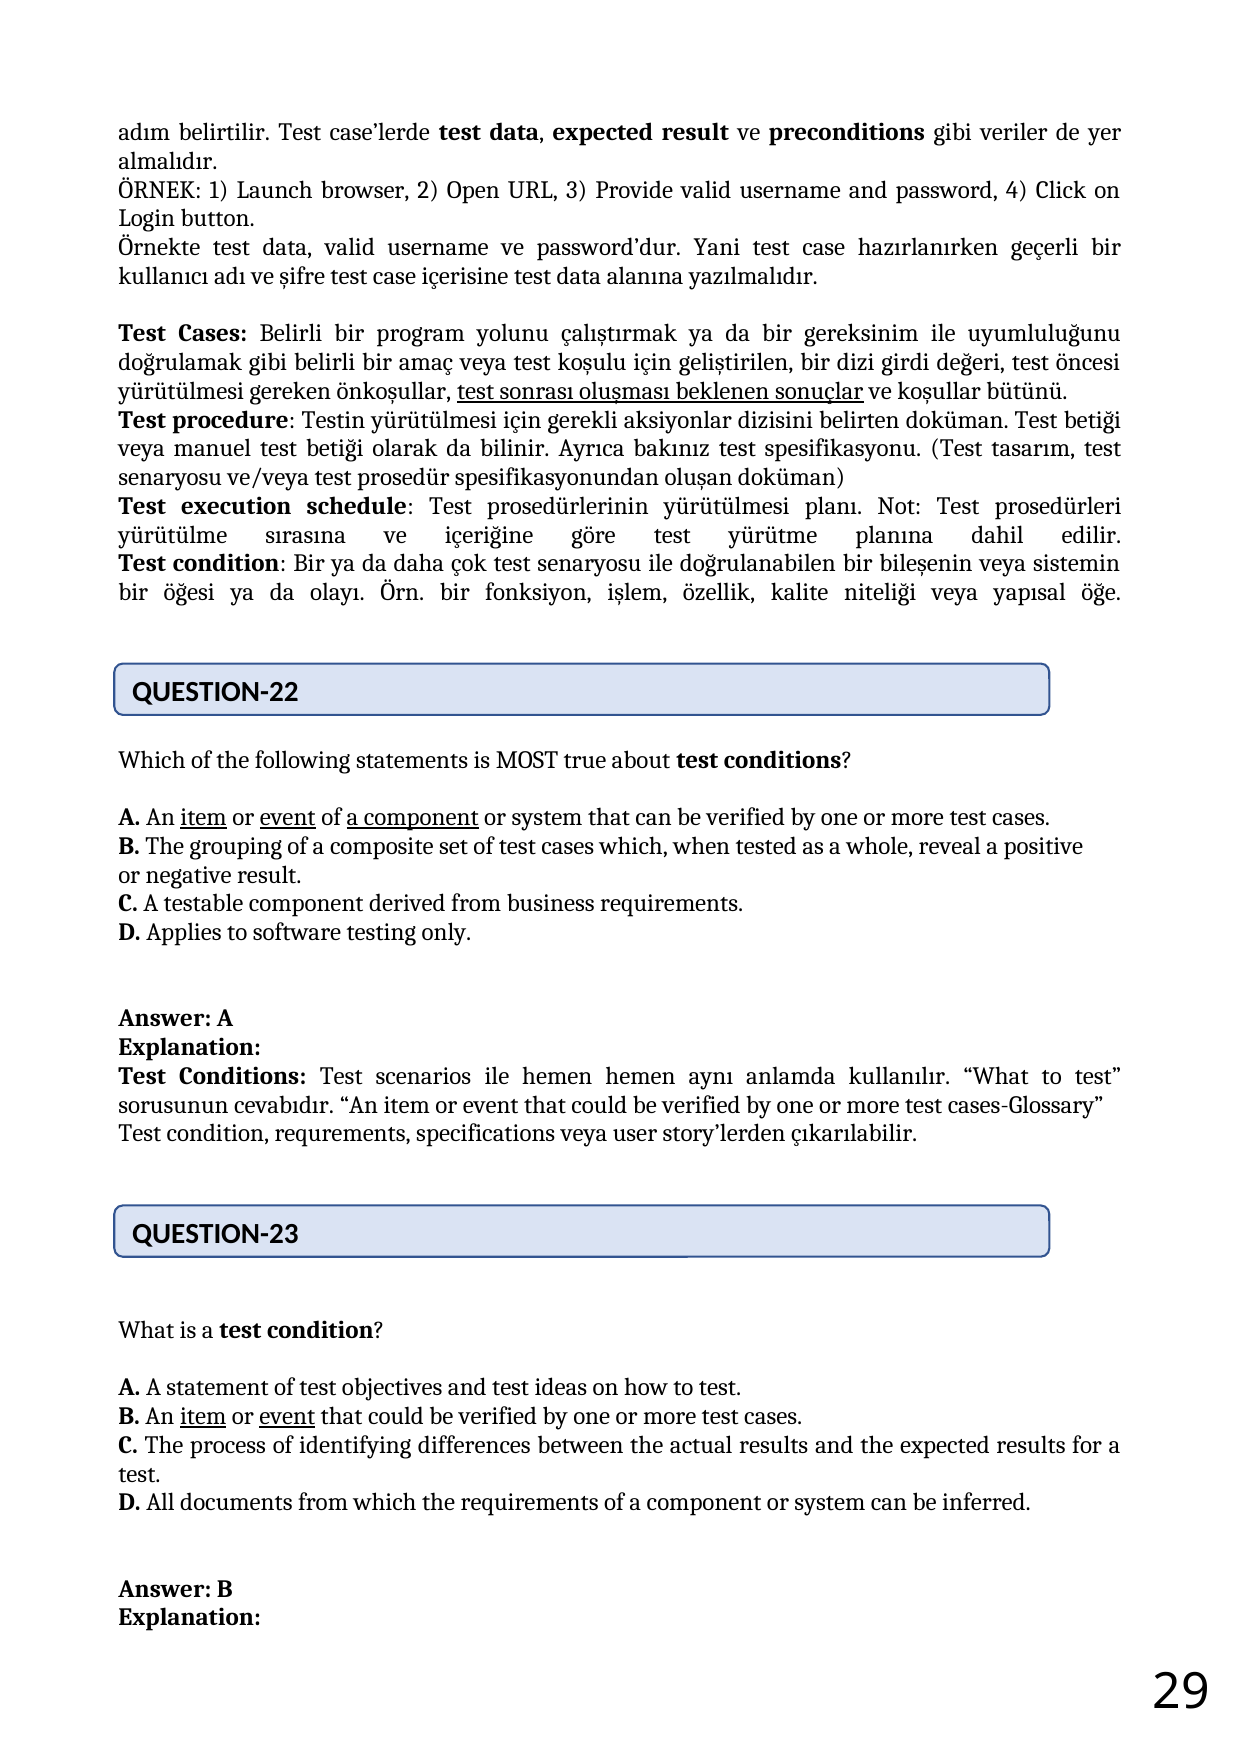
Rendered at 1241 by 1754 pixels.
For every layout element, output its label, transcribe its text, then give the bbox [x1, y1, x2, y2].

text ÖRNEK: 1) Launch browser, 2) Open URL, 3) Provide valid username and password, 4) Click on Login button. [118, 176, 1122, 233]
text D. Applies to software testing only. [118, 918, 1122, 947]
text A. A statement of test objectives and test ideas on how to test. [118, 1373, 1122, 1402]
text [118, 118, 1122, 176]
text Explanation: [118, 1033, 1122, 1062]
text Test Cases: Belirli bir program yolunu çalıştırmak ya da bir gereksinim ile uyumluluğunu doğrulamak gibi belirli bir amaç veya test koşulu için geliştirilen, bir dizi girdi değeri, test öncesi yürütülmesi gereken önkoşullar, test sonrası oluşması beklenen sonuçlar ve koşullar bütünü. [118, 319, 1122, 406]
text Which of the following statements is MOST true about test conditions? [118, 746, 1122, 774]
text C. The process of identifying differences between the actual results and the expected results for a test. [118, 1431, 1122, 1488]
text Test procedure: Testin yürütülmesi için gerekli aksiyonlar dizisini belirten doküman. Test betiği veya manuel test betiği olarak da bilinir. Ayrıca bakınız test spesifikasyonu. (Test tasarım, test senaryosu ve/veya test prosedür spesifikasyonundan oluşan doküman) [118, 406, 1122, 492]
text B. An item or event that could be verified by one or more test cases. [118, 1402, 1122, 1431]
text or negative result. [118, 861, 1122, 889]
text D. All documents from which the requirements of a component or system can be inferred. [118, 1488, 1122, 1517]
text C. A testable component derived from business requirements. [118, 889, 1122, 918]
text A. An item or event of a component or system that can be verified by one or more test cases. [118, 803, 1122, 832]
text Test Conditions: Test scenarios ile hemen hemen aynı anlamda kullanılır. “What to test” sorusunun cevabıdır. “An item or event that could be verified by one or more test cases-Glossary” [118, 1062, 1122, 1119]
text What is a test condition? [118, 1316, 1122, 1344]
text Test condition, requrements, specifications veya user story’lerden çıkarılabilir. [118, 1119, 1122, 1148]
text B. The grouping of a composite set of test cases which, when tested as a whole, reveal a positive [118, 832, 1122, 861]
text Test execution schedule: Test prosedürlerinin yürütülmesi planı. Not: Test prosedürleri yürütülme sırasına ve içeriğine göre test yürütme planına dahil edilir. Test condition: Bir ya da daha çok test senaryosu ile doğrulanabilen bir bileşenin veya sistemin bir öğesi ya da olayı. Örn. bir fonksiyon, işlem, özellik, kalite niteliği veya yapısal öğe. [118, 492, 1122, 635]
text Explanation: [118, 1603, 1122, 1632]
text Örnekte test data, valid username ve password’dur. Yani test case hazırlanırken geçerli bir kullanıcı adı ve şifre test case içerisine test data alanına yazılmalıdır. [118, 233, 1122, 291]
text Answer: B [118, 1574, 1122, 1603]
text Answer: A [118, 1004, 1122, 1033]
